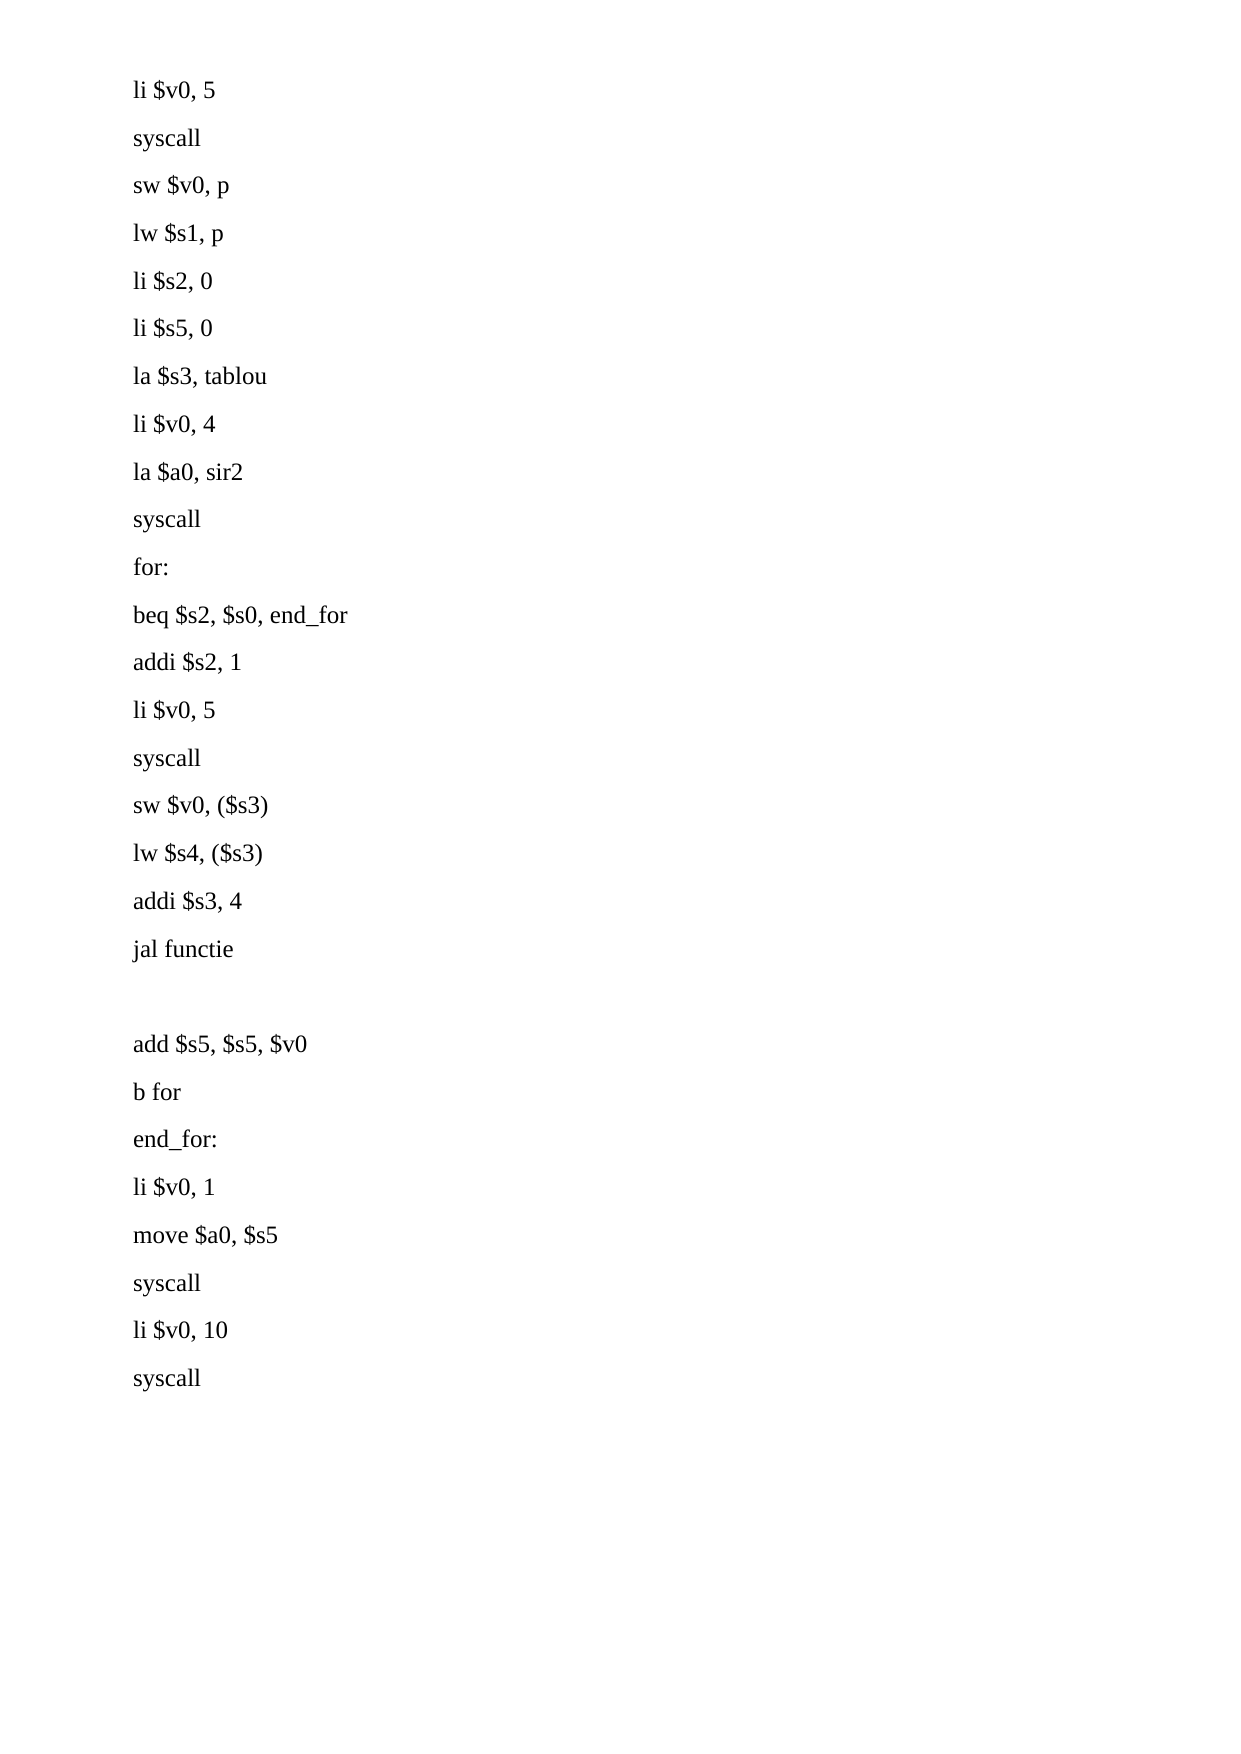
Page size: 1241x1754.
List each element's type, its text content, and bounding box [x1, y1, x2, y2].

text li $s2, 0 [133, 266, 1093, 294]
text end_for: [133, 1124, 1093, 1153]
text li $v0, 1 [133, 1172, 1093, 1201]
text syscall [133, 1268, 1093, 1296]
text syscall [133, 504, 1093, 533]
text jal functie [133, 934, 1093, 962]
text addi $s3, 4 [133, 886, 1093, 915]
text lw $s1, p [133, 218, 1093, 247]
text lw $s4, ($s3) [133, 838, 1093, 867]
text b for [133, 1077, 1093, 1106]
text sw $v0, ($s3) [133, 791, 1093, 819]
text li $s5, 0 [133, 313, 1093, 342]
text la $s3, tablou [133, 361, 1093, 390]
text add $s5, $s5, $v0 [133, 1029, 1093, 1058]
text sw $v0, p [133, 170, 1093, 199]
text la $a0, sir2 [133, 457, 1093, 485]
text addi $s2, 1 [133, 647, 1093, 676]
text li $v0, 4 [133, 409, 1093, 438]
text syscall [133, 743, 1093, 772]
text syscall [133, 1363, 1093, 1392]
text move $a0, $s5 [133, 1220, 1093, 1249]
text li $v0, 5 [133, 695, 1093, 724]
text for: [133, 552, 1093, 581]
text li $v0, 5 [133, 75, 1093, 104]
text li $v0, 10 [133, 1315, 1093, 1344]
text beq $s2, $s0, end_for [133, 600, 1093, 628]
text syscall [133, 123, 1093, 151]
